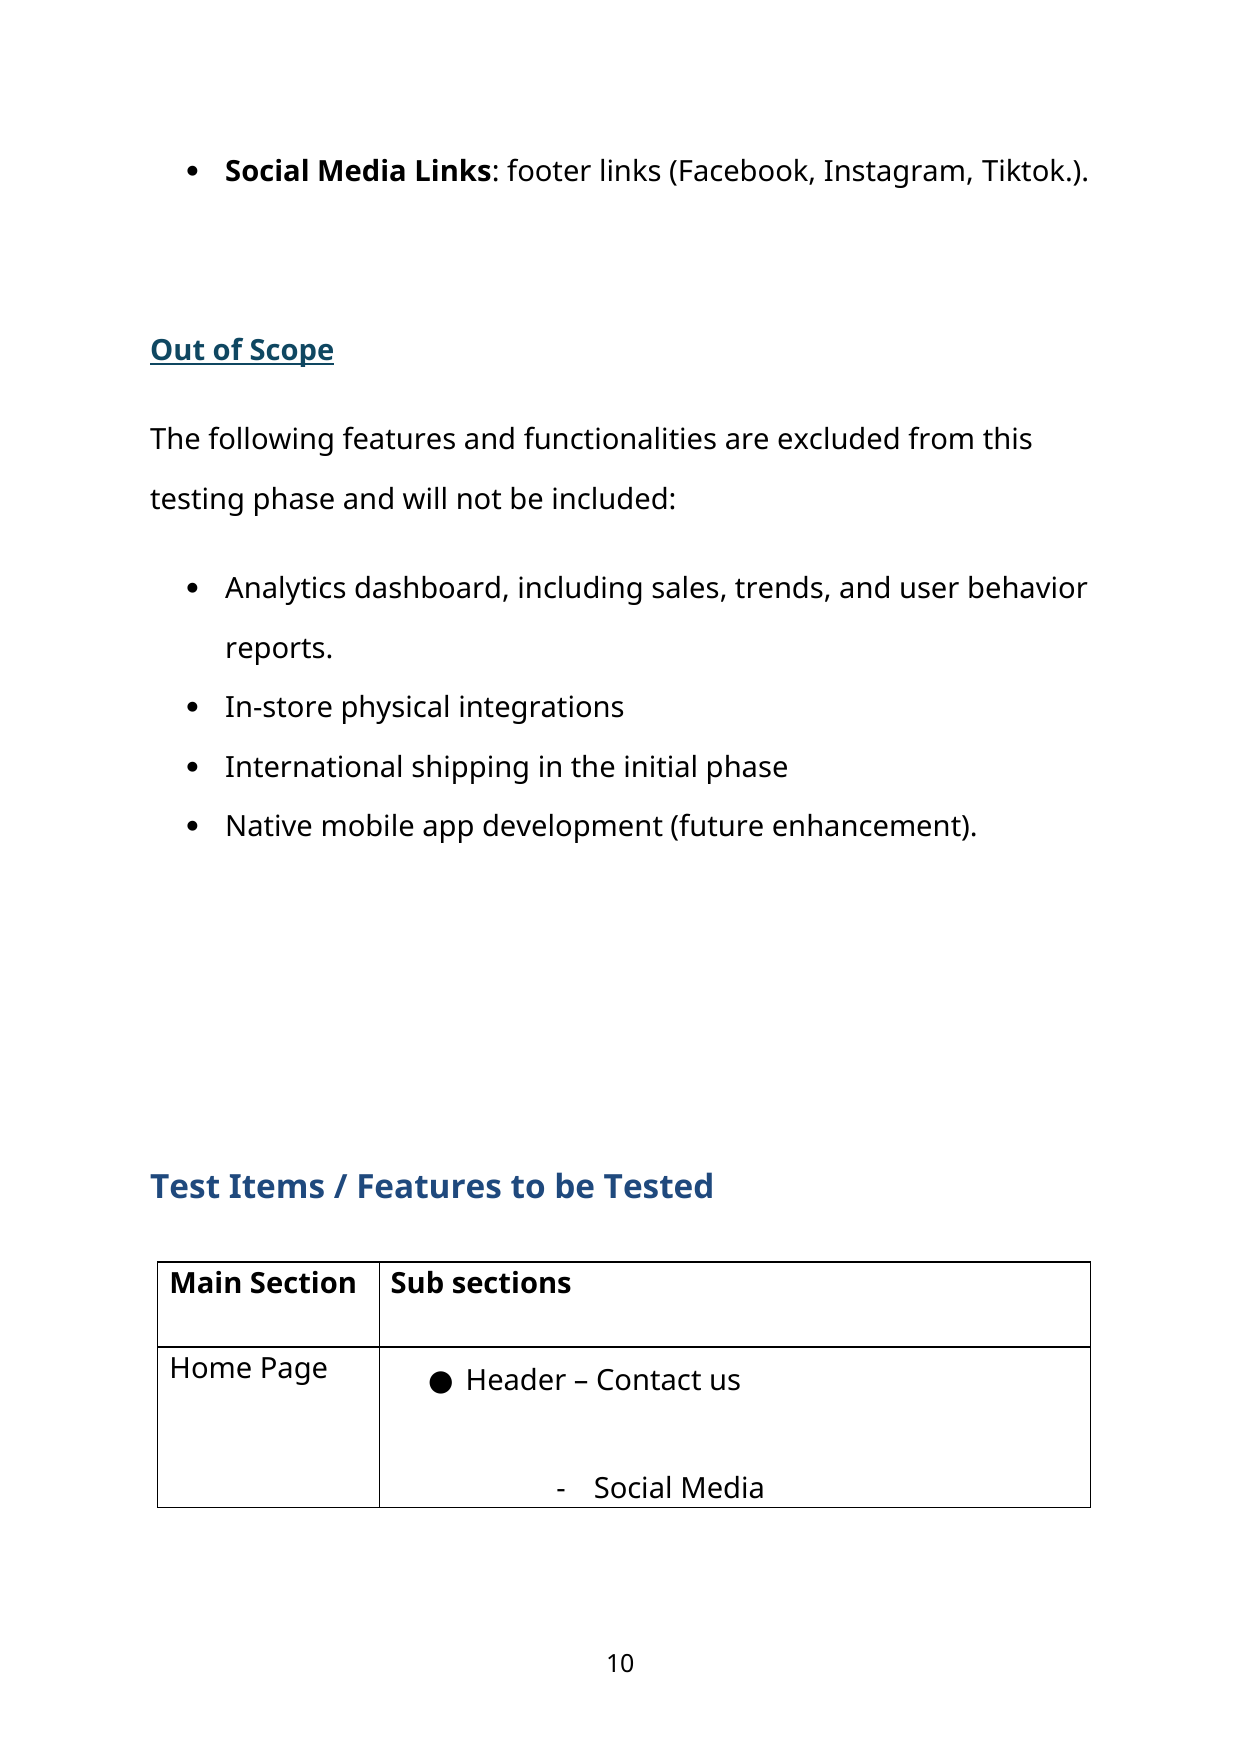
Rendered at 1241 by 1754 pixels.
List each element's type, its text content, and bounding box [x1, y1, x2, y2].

table_header Main Section [158, 1263, 379, 1346]
text Test Items / Features to be Tested [150, 1163, 1090, 1209]
table_header Sub sections [380, 1263, 1090, 1346]
list Social Media Links: footer links (Facebook, Instagram, Tiktok.). [187, 150, 1090, 190]
list Analytics dashboard, including sales, trends, and user behavior reports. [187, 567, 1090, 667]
list Native mobile app development (future enhancement). [187, 805, 1090, 845]
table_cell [380, 1348, 1090, 1507]
table_cell Home Page [158, 1348, 379, 1507]
subtitle Out of Scope [150, 329, 1090, 369]
text The following features and functionalities are excluded from this testing phase and will not be included: [150, 418, 1090, 518]
list International shipping in the initial phase [187, 746, 1090, 786]
list In-store physical integrations [187, 686, 1090, 726]
